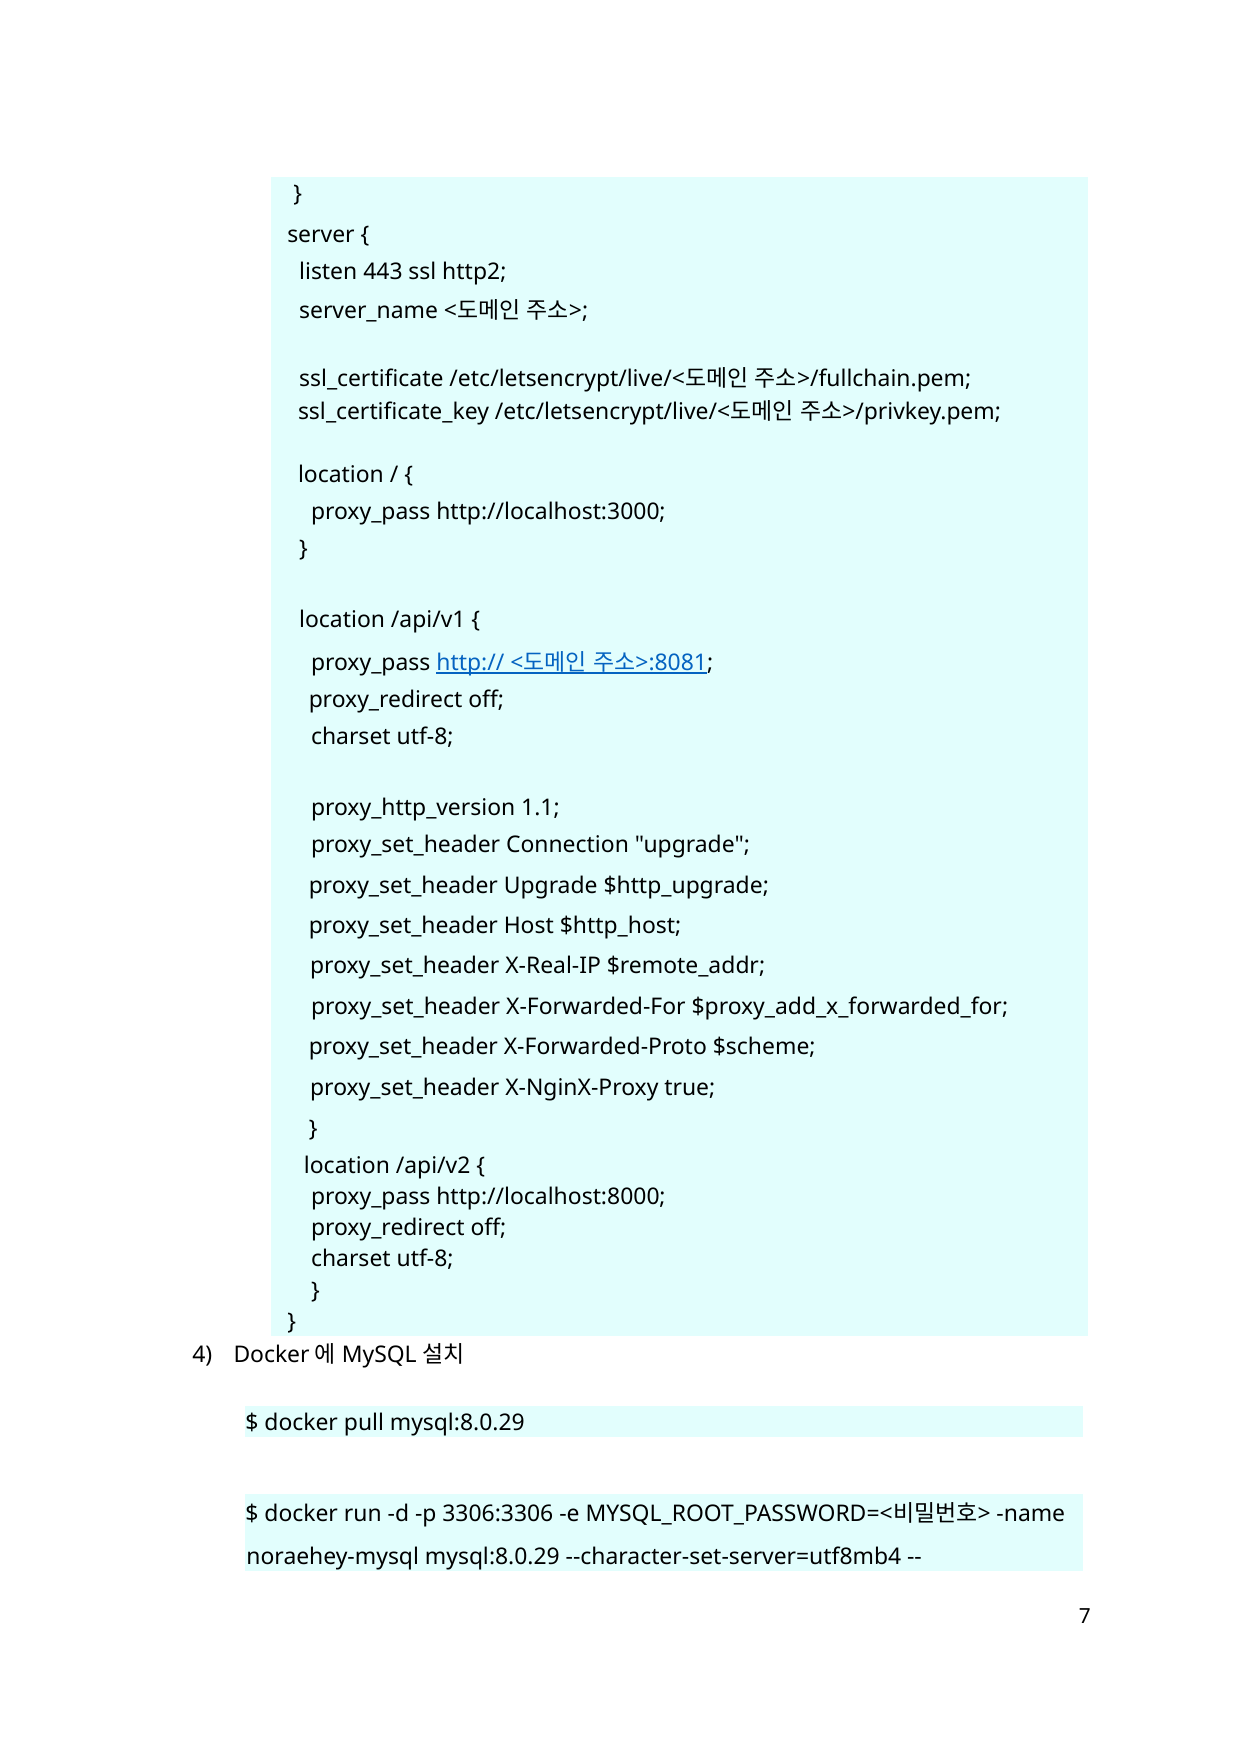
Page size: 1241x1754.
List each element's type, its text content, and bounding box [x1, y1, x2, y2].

list Docker에 MySQL 설치 [192, 1336, 1099, 1369]
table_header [271, 177, 1088, 1149]
text $ docker pull mysql:8.0.29 [245, 1406, 1083, 1437]
table_cell location /api/v2 { proxy_pass http://localhost:8000; proxy_redirect off; charset utf-8; } } [271, 1149, 1088, 1336]
text $ docker run -d -p 3306:3306 -e MYSQL_ROOT_PASSWORD=<비밀번호> -name noraehey-mysql mysql:8.0.29 --character-set-server=utf8mb4 -- [245, 1494, 1083, 1571]
